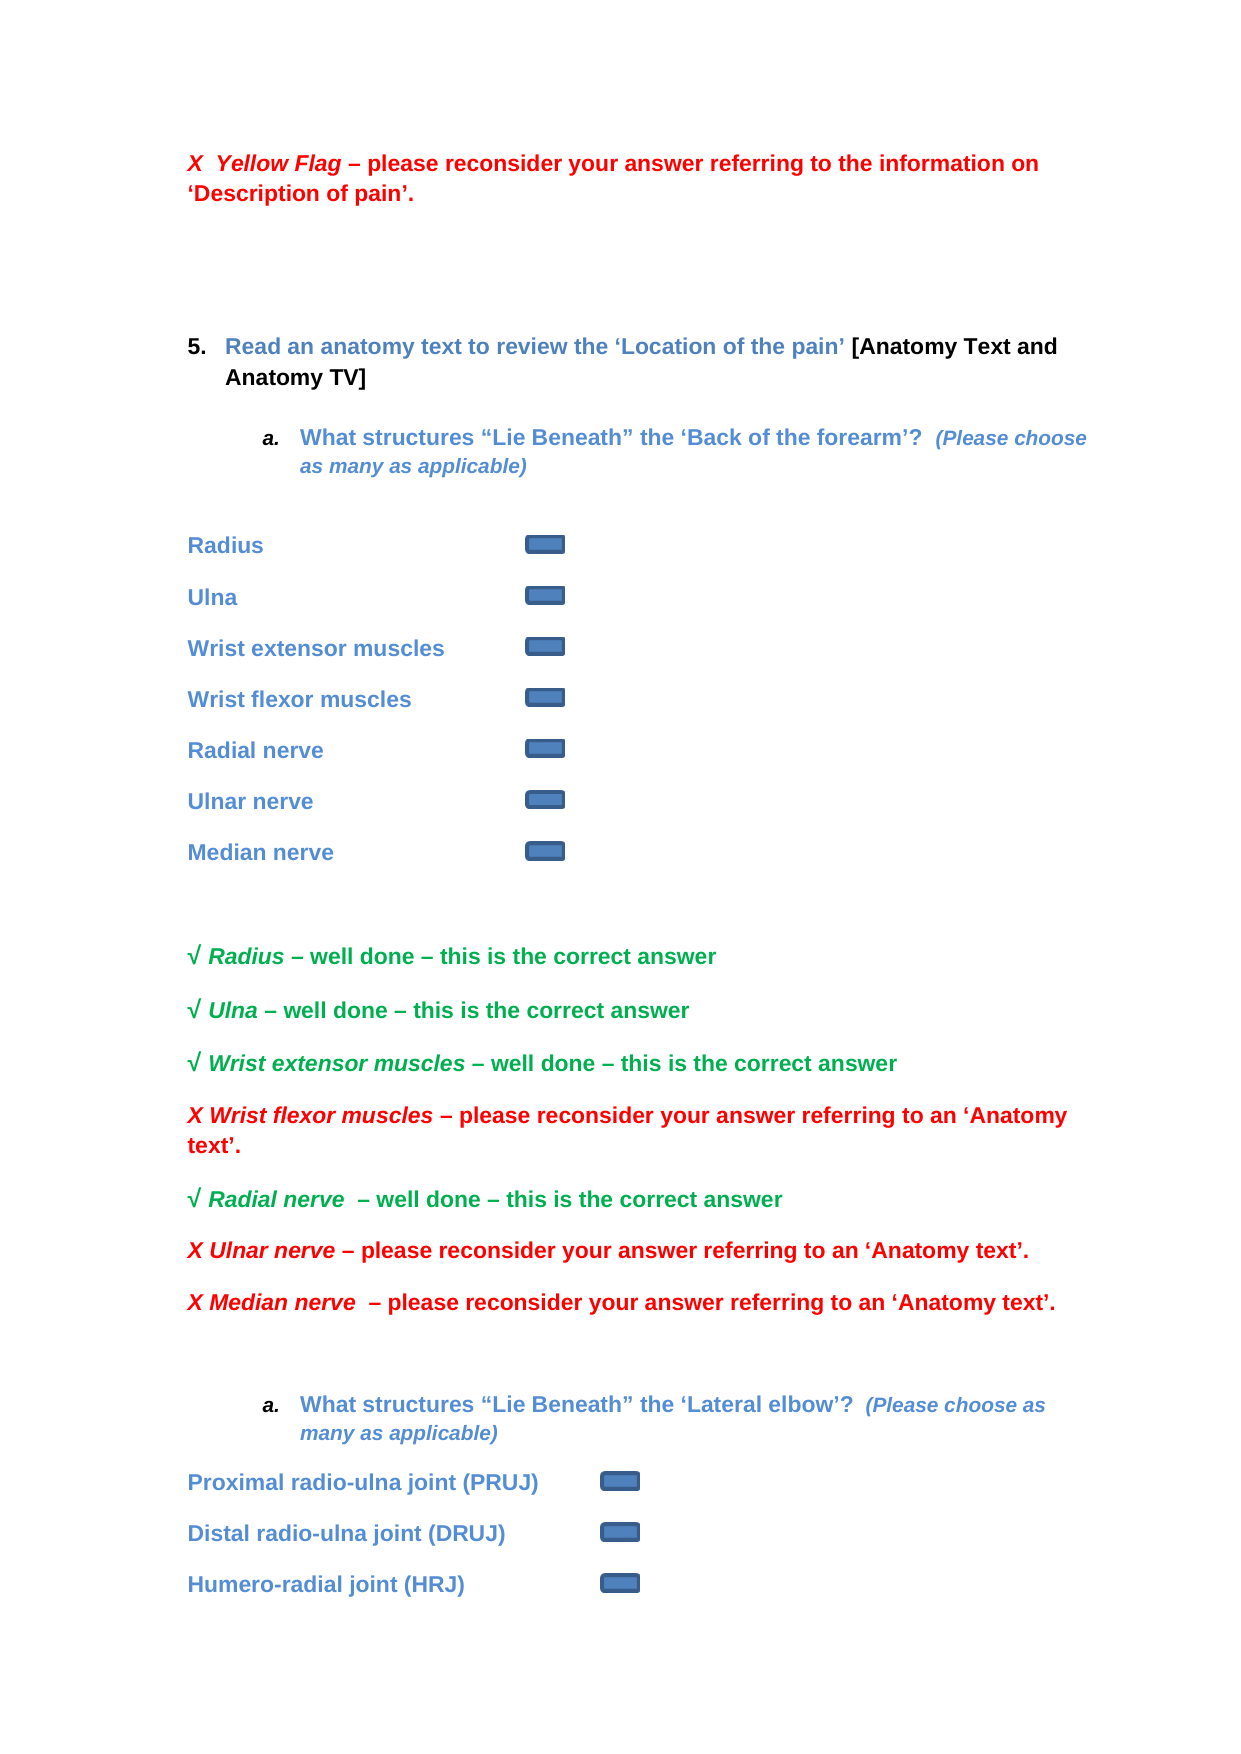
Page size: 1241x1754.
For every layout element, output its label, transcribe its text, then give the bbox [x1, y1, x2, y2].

picture [525, 637, 565, 656]
picture [525, 586, 565, 605]
picture [525, 688, 565, 707]
text Radial nerve [187, 737, 1090, 763]
list What structures “Lie Beneath” the ‘Lateral elbow’? (Please choose as many as applicable) [262, 1391, 1090, 1444]
text Ulnar nerve [187, 788, 1090, 814]
text √ Wrist extensor muscles – well done – this is the correct answer [187, 1048, 1090, 1077]
text √ Radius – well done – this is the correct answer [187, 941, 1090, 969]
picture [525, 739, 565, 758]
text Wrist flexor muscles [187, 686, 1090, 712]
list Read an anatomy text to review the ‘Location of the pain’ [Anatomy Text and Anatomy TV] [187, 333, 1090, 390]
text X Ulnar nerve – please reconsider your answer referring to an ‘Anatomy text’. [187, 1237, 1090, 1264]
text Radius [187, 532, 1090, 559]
list What structures “Lie Beneath” the ‘Back of the forearm’? (Please choose as many as applicable) [262, 424, 1090, 478]
picture [525, 535, 565, 554]
text X Yellow Flag – please reconsider your answer referring to the information on ‘Description of pain’. [187, 150, 1090, 207]
text Distal radio-ulna joint (DRUJ) [187, 1520, 1090, 1546]
text Humero-radial joint (HRJ) [187, 1571, 1090, 1597]
text Wrist extensor muscles [187, 634, 1090, 661]
picture [525, 790, 565, 809]
text √ Ulna – well done – this is the correct answer [187, 994, 1090, 1023]
text Ulna [187, 583, 1090, 610]
picture [600, 1471, 640, 1491]
text Median nerve [187, 839, 1090, 865]
picture [600, 1573, 640, 1593]
text X Median nerve – please reconsider your answer referring to an ‘Anatomy text’. [187, 1288, 1090, 1315]
picture [600, 1522, 640, 1542]
text Proximal radio-ulna joint (PRUJ) [187, 1469, 1090, 1495]
text √ Radial nerve – well done – this is the correct answer [187, 1183, 1090, 1212]
picture [525, 841, 565, 861]
text X Wrist flexor muscles – please reconsider your answer referring to an ‘Anatomy text’. [187, 1102, 1090, 1159]
